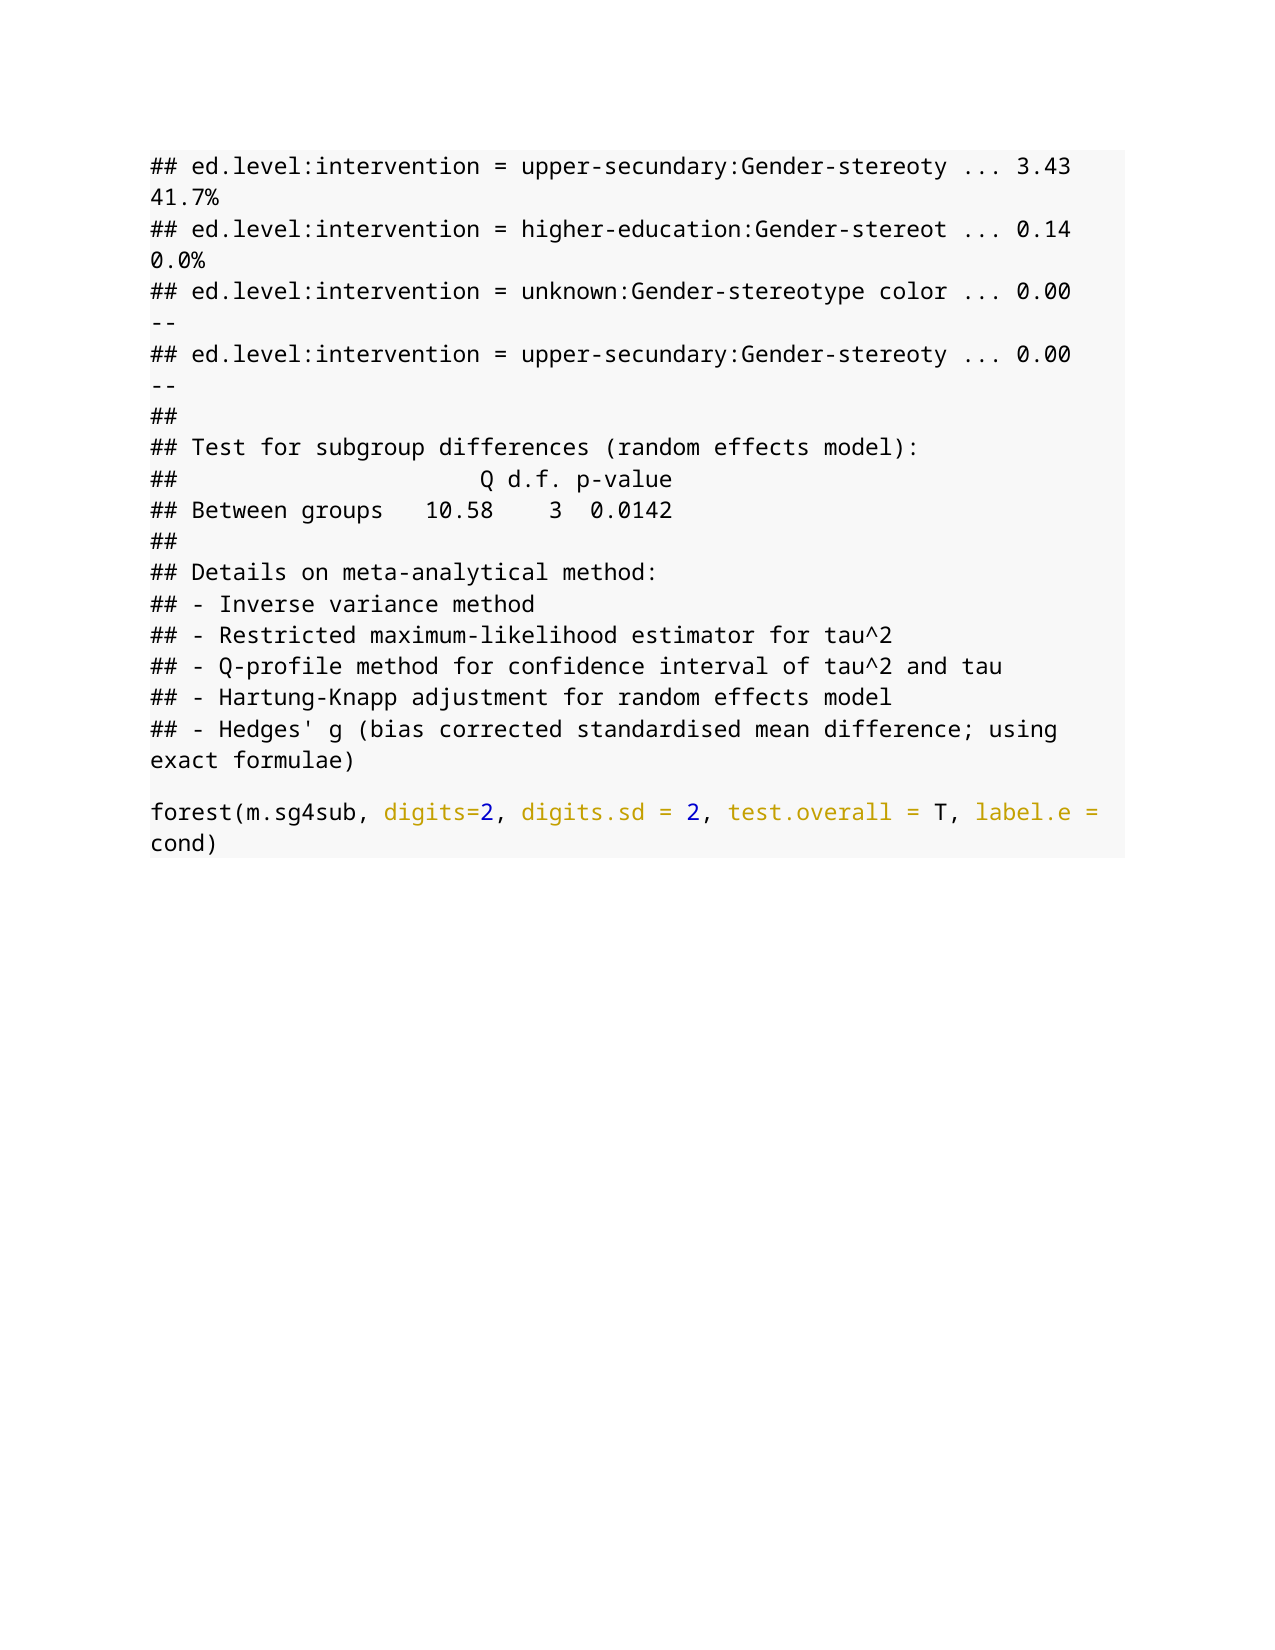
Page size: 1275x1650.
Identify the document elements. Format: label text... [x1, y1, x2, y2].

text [150, 150, 1125, 775]
text forest(m.sg4sub, digits=2, digits.sd = 2, test.overall = T, label.e = cond) [219, 796, 1125, 858]
